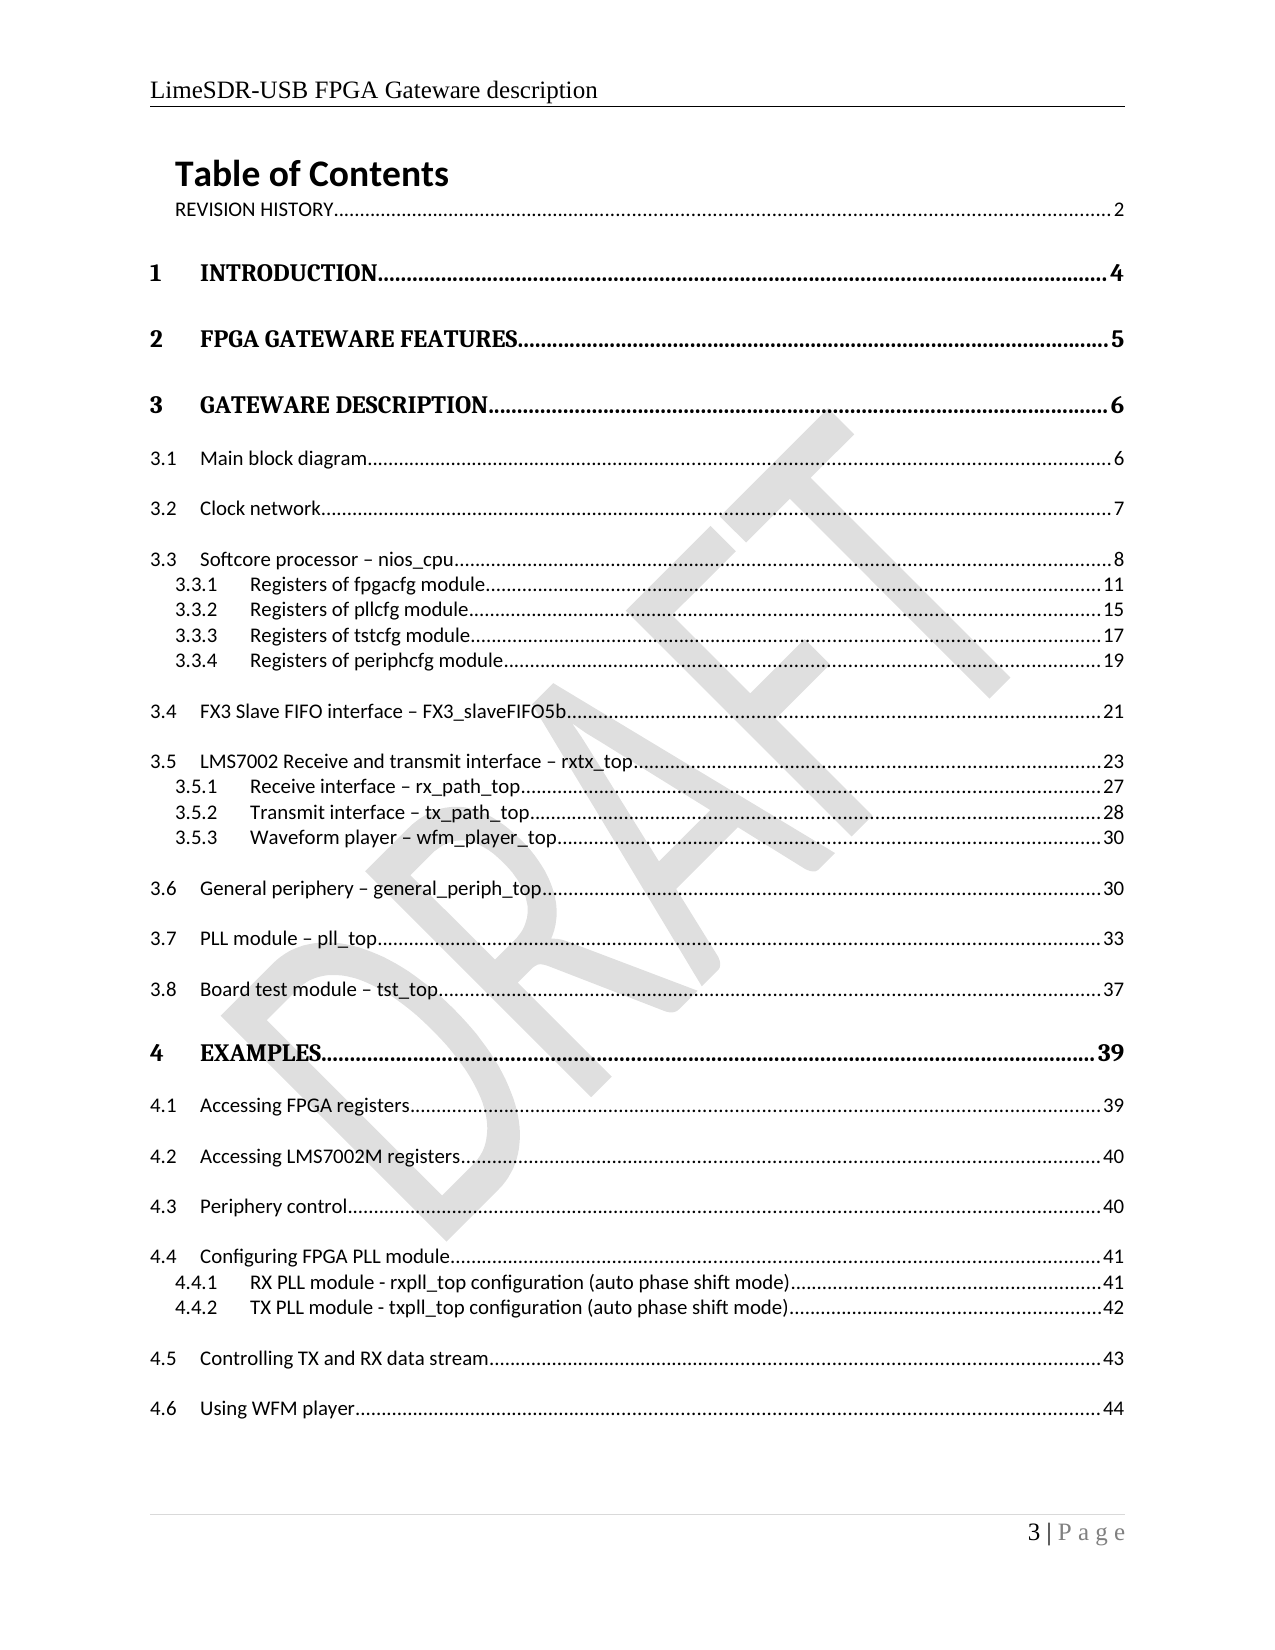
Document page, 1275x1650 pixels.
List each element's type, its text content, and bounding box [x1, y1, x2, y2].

text 4.4.2 TX PLL module - txpll_top configuration (auto phase shift mode) 42 [175, 1294, 1125, 1320]
text 4.2 Accessing LMS7002M registers 40 [150, 1143, 1125, 1168]
text 3.3.1 Registers of fpgacfg module 11 [175, 571, 1125, 597]
text 3.8 Board test module – tst_top 37 [150, 976, 1125, 1001]
text 3.3.4 Registers of periphcfg module 19 [175, 647, 1125, 673]
text 4.6 Using WFM player 44 [150, 1395, 1125, 1421]
text 4.4 Configuring FPGA PLL module 41 [150, 1244, 1125, 1269]
text 3.2 Clock network 7 [150, 495, 1125, 521]
text 4.1 Accessing FPGA registers 39 [150, 1092, 1125, 1118]
text 3.4 FX3 Slave FIFO interface – FX3_slaveFIFO5b 21 [150, 698, 1125, 723]
text 4.3 Periphery control 40 [150, 1193, 1125, 1219]
text 3.5.2 Transmit interface – tx_path_top 28 [175, 799, 1125, 824]
text 4 Examples 39 [150, 1039, 1125, 1067]
text 3.5 LMS7002 Receive and transmit interface – rxtx_top 23 [150, 748, 1125, 774]
text 3.7 PLL module – pll_top 33 [150, 925, 1125, 951]
text 3.3.2 Registers of pllcfg module 15 [175, 597, 1125, 622]
text 3.6 General periphery – general_periph_top 30 [150, 875, 1125, 900]
text REVISION HISTORY 2 [175, 196, 1125, 221]
text 4.5 Controlling TX and RX data stream 43 [150, 1345, 1125, 1370]
text 3.3 Softcore processor – nios_cpu 8 [150, 546, 1125, 571]
text 4.4.1 RX PLL module - rxpll_top configuration (auto phase shift mode) 41 [175, 1269, 1125, 1294]
text 3.5.1 Receive interface – rx_path_top 27 [175, 774, 1125, 799]
text Table of Contents [175, 150, 1125, 196]
text 3.5.3 Waveform player – wfm_player_top 30 [175, 824, 1125, 850]
text 2 FPGA gateware features 5 [150, 325, 1125, 354]
text 1 Introduction 4 [150, 259, 1125, 287]
text 3.1 Main block diagram 6 [150, 445, 1125, 470]
text 3.3.3 Registers of tstcfg module 17 [175, 622, 1125, 647]
text 3 Gateware description 6 [150, 391, 1125, 420]
